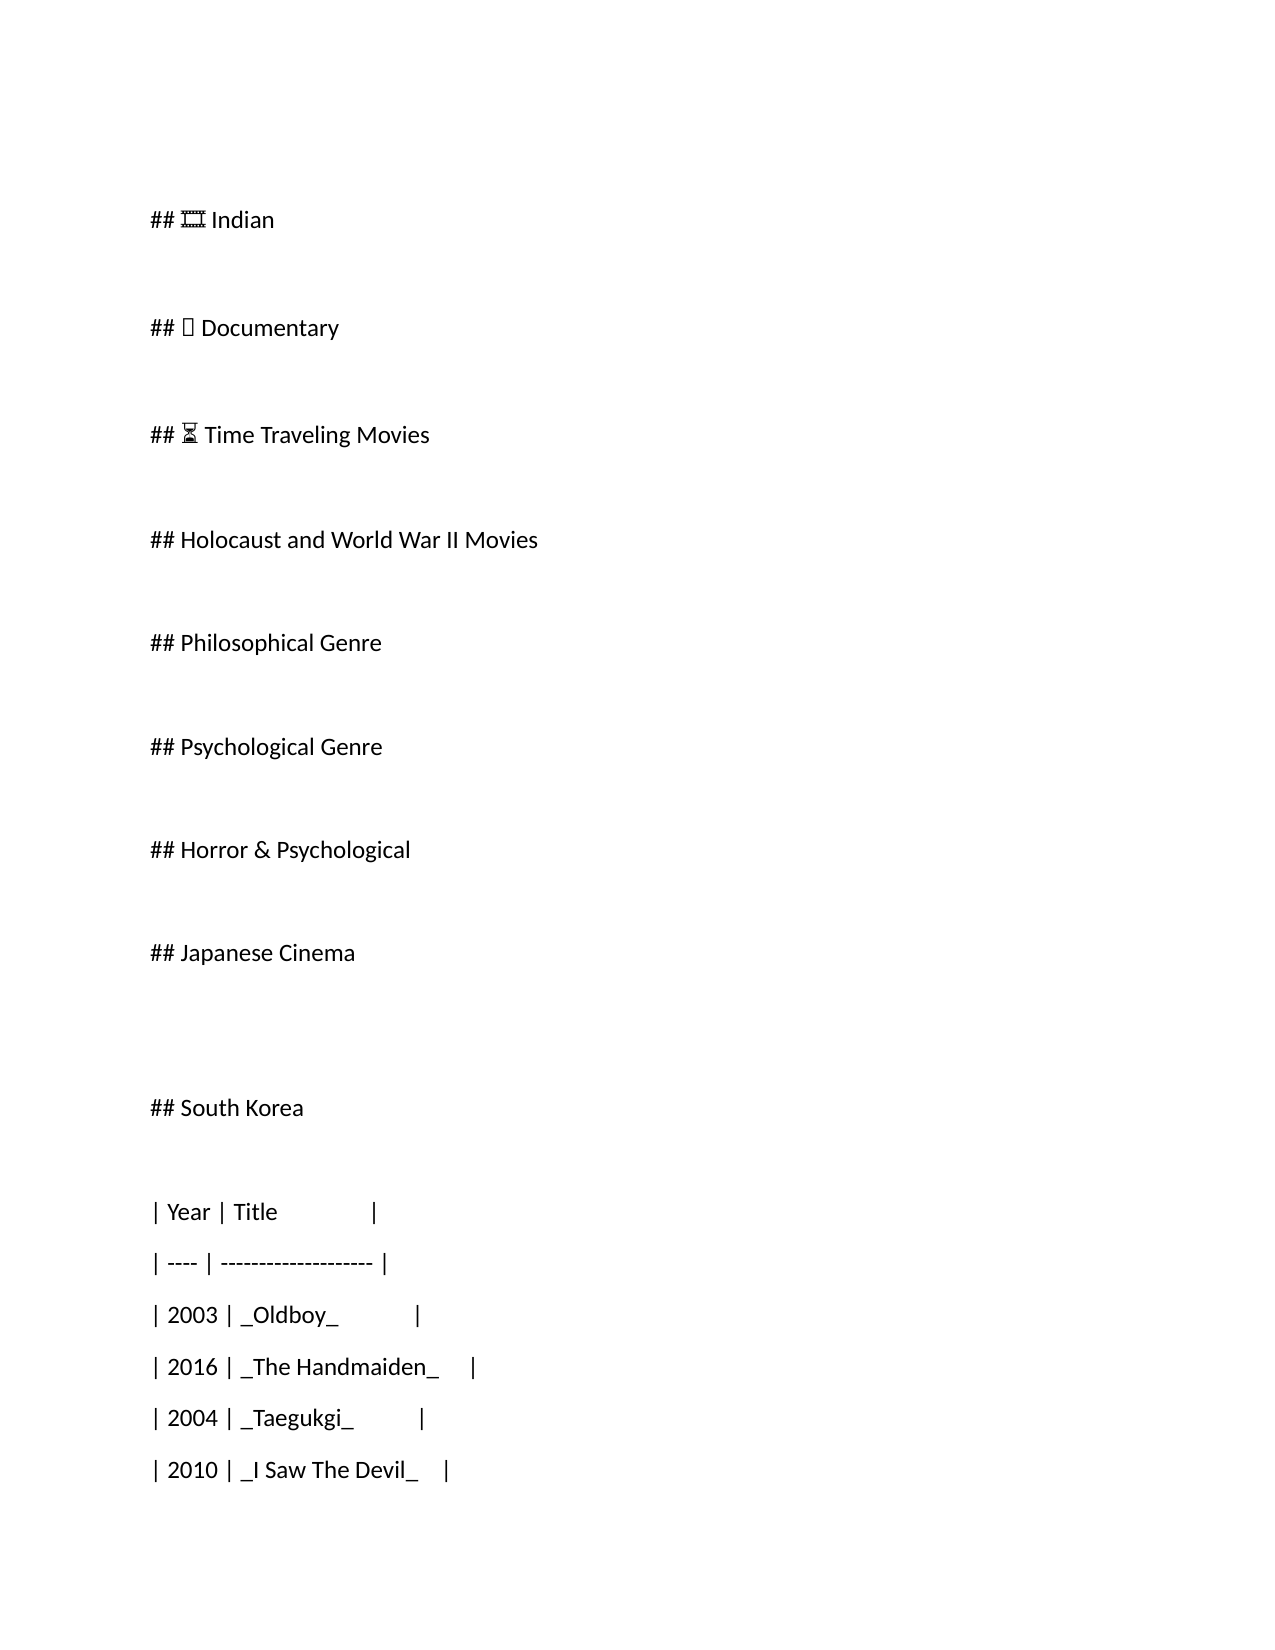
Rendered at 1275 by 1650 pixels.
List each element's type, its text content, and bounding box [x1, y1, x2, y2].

text | Year | Title | [150, 1196, 1125, 1226]
text ## Horror & Psychological [150, 834, 1125, 865]
text ## 🎞️ Indian [150, 202, 1125, 236]
text | ---- | -------------------- | [150, 1247, 1125, 1278]
text ## Psychological Genre [150, 731, 1125, 761]
text ## Holocaust and World War II Movies [150, 524, 1125, 555]
text | 2004 | _Taegukgi_ | [150, 1402, 1125, 1433]
text ## Japanese Cinema [150, 937, 1125, 968]
text | 2003 | _Oldboy_ | [150, 1299, 1125, 1330]
text ## Philosophical Genre [150, 627, 1125, 658]
text | 2016 | _The Handmaiden_ | [150, 1351, 1125, 1381]
text ## ⏳ Time Traveling Movies [150, 417, 1125, 451]
text ## 🎥 Documentary [150, 309, 1125, 343]
text | 2010 | _I Saw The Devil_ | [150, 1454, 1125, 1485]
text ## South Korea [150, 1092, 1125, 1123]
